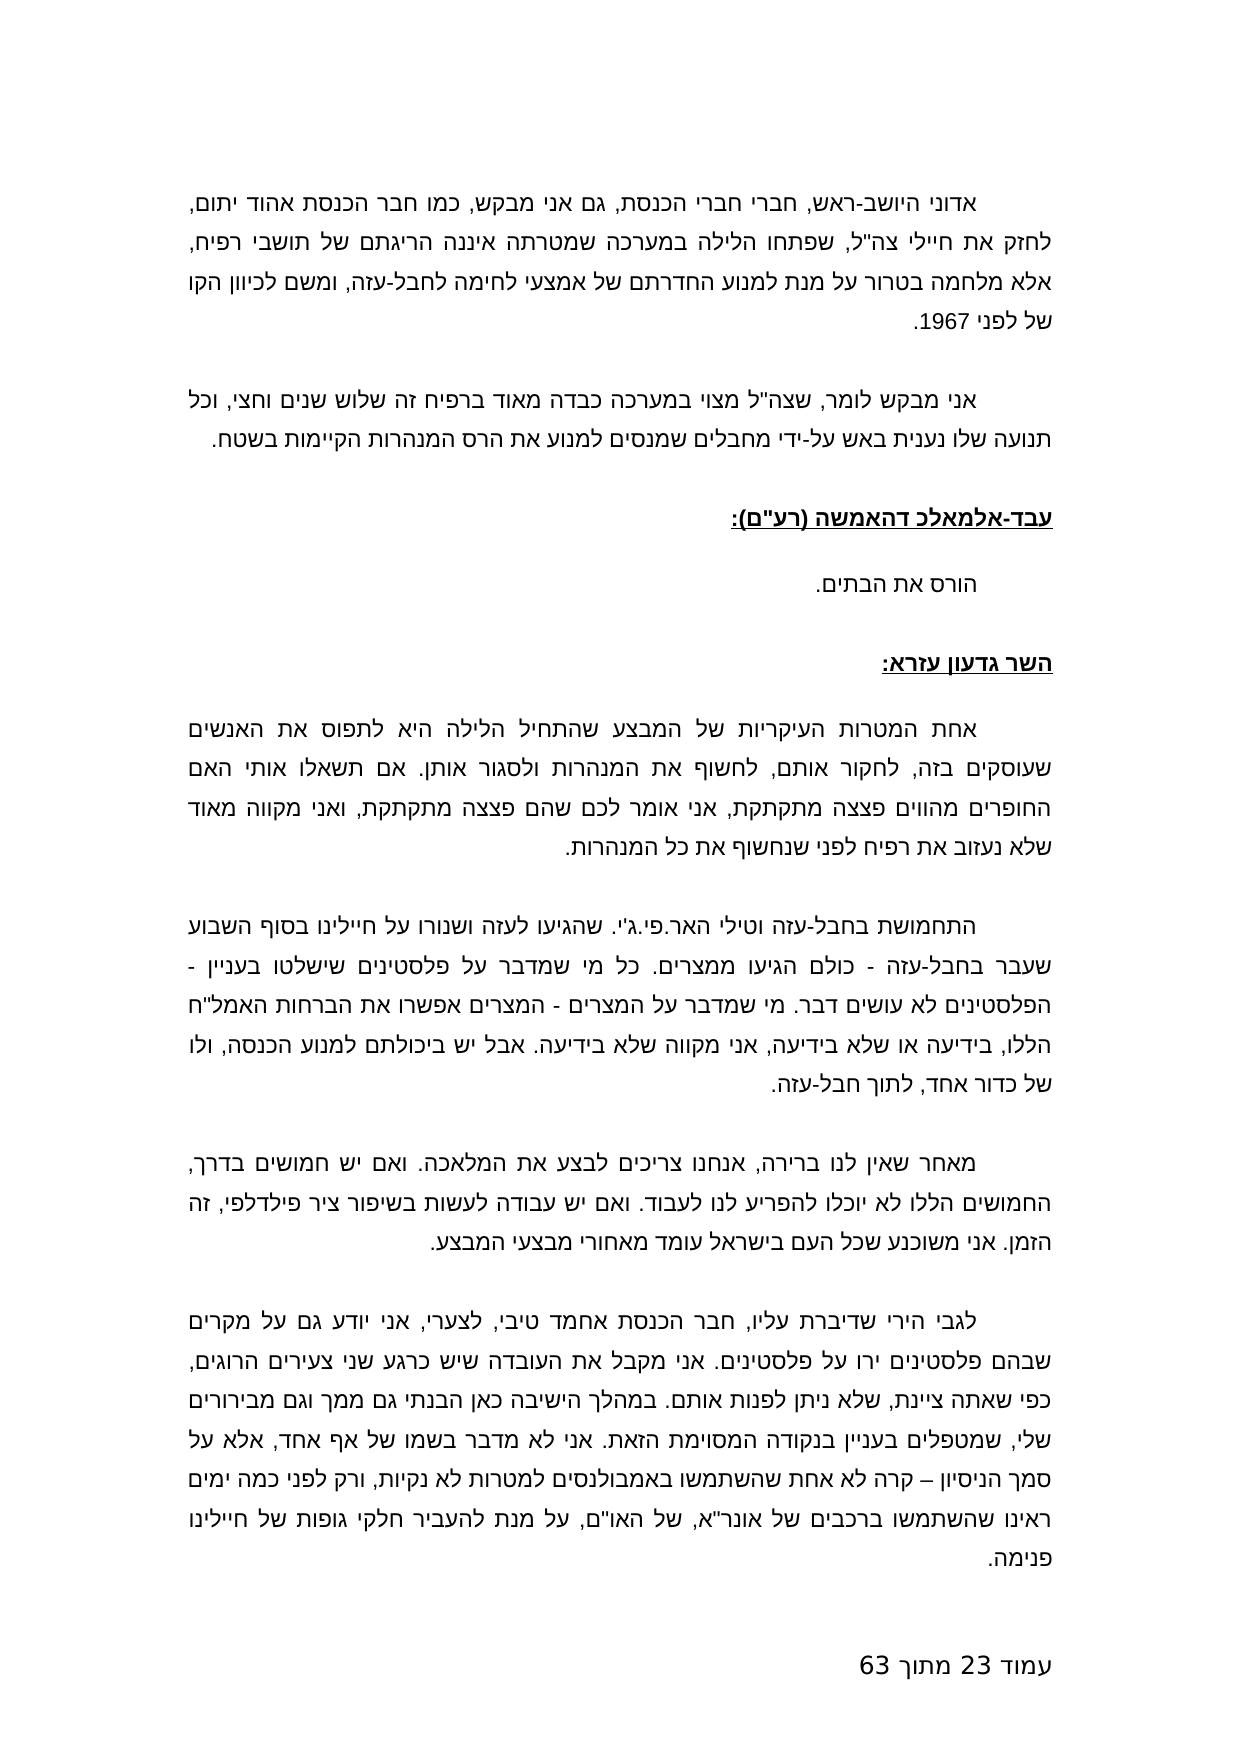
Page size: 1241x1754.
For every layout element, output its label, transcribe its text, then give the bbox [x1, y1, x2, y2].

text אדוני היושב-ראש, חברי חברי הכנסת, גם אני מבקש, כמו חבר הכנסת אהוד יתום, לחזק את חיילי צה"ל, שפתחו הלילה במערכה שמטרתה איננה הריגתם של תושבי רפיח, אלא מלחמה בטרור על מנת למנוע החדרתם של אמצעי לחימה לחבל-עזה, ומשם לכיוון הקו של לפני 1967. [187, 189, 1053, 334]
text אני מבקש לומר, שצה"ל מצוי במערכה כבדה מאוד ברפיח זה שלוש שנים וחצי, וכל תנועה שלו נענית באש על-ידי מחבלים שמנסים למנוע את הרס המנהרות הקיימות בשטח. [187, 387, 1053, 453]
text לגבי הירי שדיברת עליו, חבר הכנסת אחמד טיבי, לצערי, אני יודע גם על מקרים שבהם פלסטינים ירו על פלסטינים. אני מקבל את העובדה שיש כרגע שני צעירים הרוגים, כפי שאתה ציינת, שלא ניתן לפנות אותם. במהלך הישיבה כאן הבנתי גם ממך וגם מבירורים שלי, שמטפלים בעניין בנקודה המסוימת הזאת. אני לא מדבר בשמו של אף אחד, אלא על סמך הניסיון – קרה לא אחת שהשתמשו באמבולנסים למטרות לא נקיות, ורק לפני כמה ימים ראינו שהשתמשו ברכבים של אונר"א, של האו"ם, על מנת להעביר חלקי גופות של חיילינו פנימה. [187, 1308, 1053, 1571]
text עבד-אלמאלכ דהאמשה (רע"ם): [187, 505, 1053, 532]
text אחת המטרות העיקריות של המבצע שהתחיל הלילה היא לתפוס את האנשים שעוסקים בזה, לחקור אותם, לחשוף את המנהרות ולסגור אותן. אם תשאלו אותי האם החופרים מהווים פצצה מתקתקת, אני אומר לכם שהם פצצה מתקתקת, ואני מקווה מאוד שלא נעזוב את רפיח לפני שנחשוף את כל המנהרות. [187, 716, 1053, 861]
text השר גדעון עזרא: [187, 650, 1053, 676]
text הורס את הבתים. [187, 571, 1053, 597]
text מאחר שאין לנו ברירה, אנחנו צריכים לבצע את המלאכה. ואם יש חמושים בדרך, החמושים הללו לא יוכלו להפריע לנו לעבוד. ואם יש עבודה לעשות בשיפור ציר פילדלפי, זה הזמן. אני משוכנע שכל העם בישראל עומד מאחורי מבצעי המבצע. [187, 1150, 1053, 1256]
text התחמושת בחבל-עזה וטילי האר.פי.ג'י. שהגיעו לעזה ושנורו על חיילינו בסוף השבוע שעבר בחבל-עזה - כולם הגיעו ממצרים. כל מי שמדבר על פלסטינים שישלטו בעניין - הפלסטינים לא עושים דבר. מי שמדבר על המצרים - המצרים אפשרו את הברחות האמל"ח הללו, בידיעה או שלא בידיעה, אני מקווה שלא בידיעה. אבל יש ביכולתם למנוע הכנסה, ולו של כדור אחד, לתוך חבל-עזה. [187, 913, 1053, 1098]
